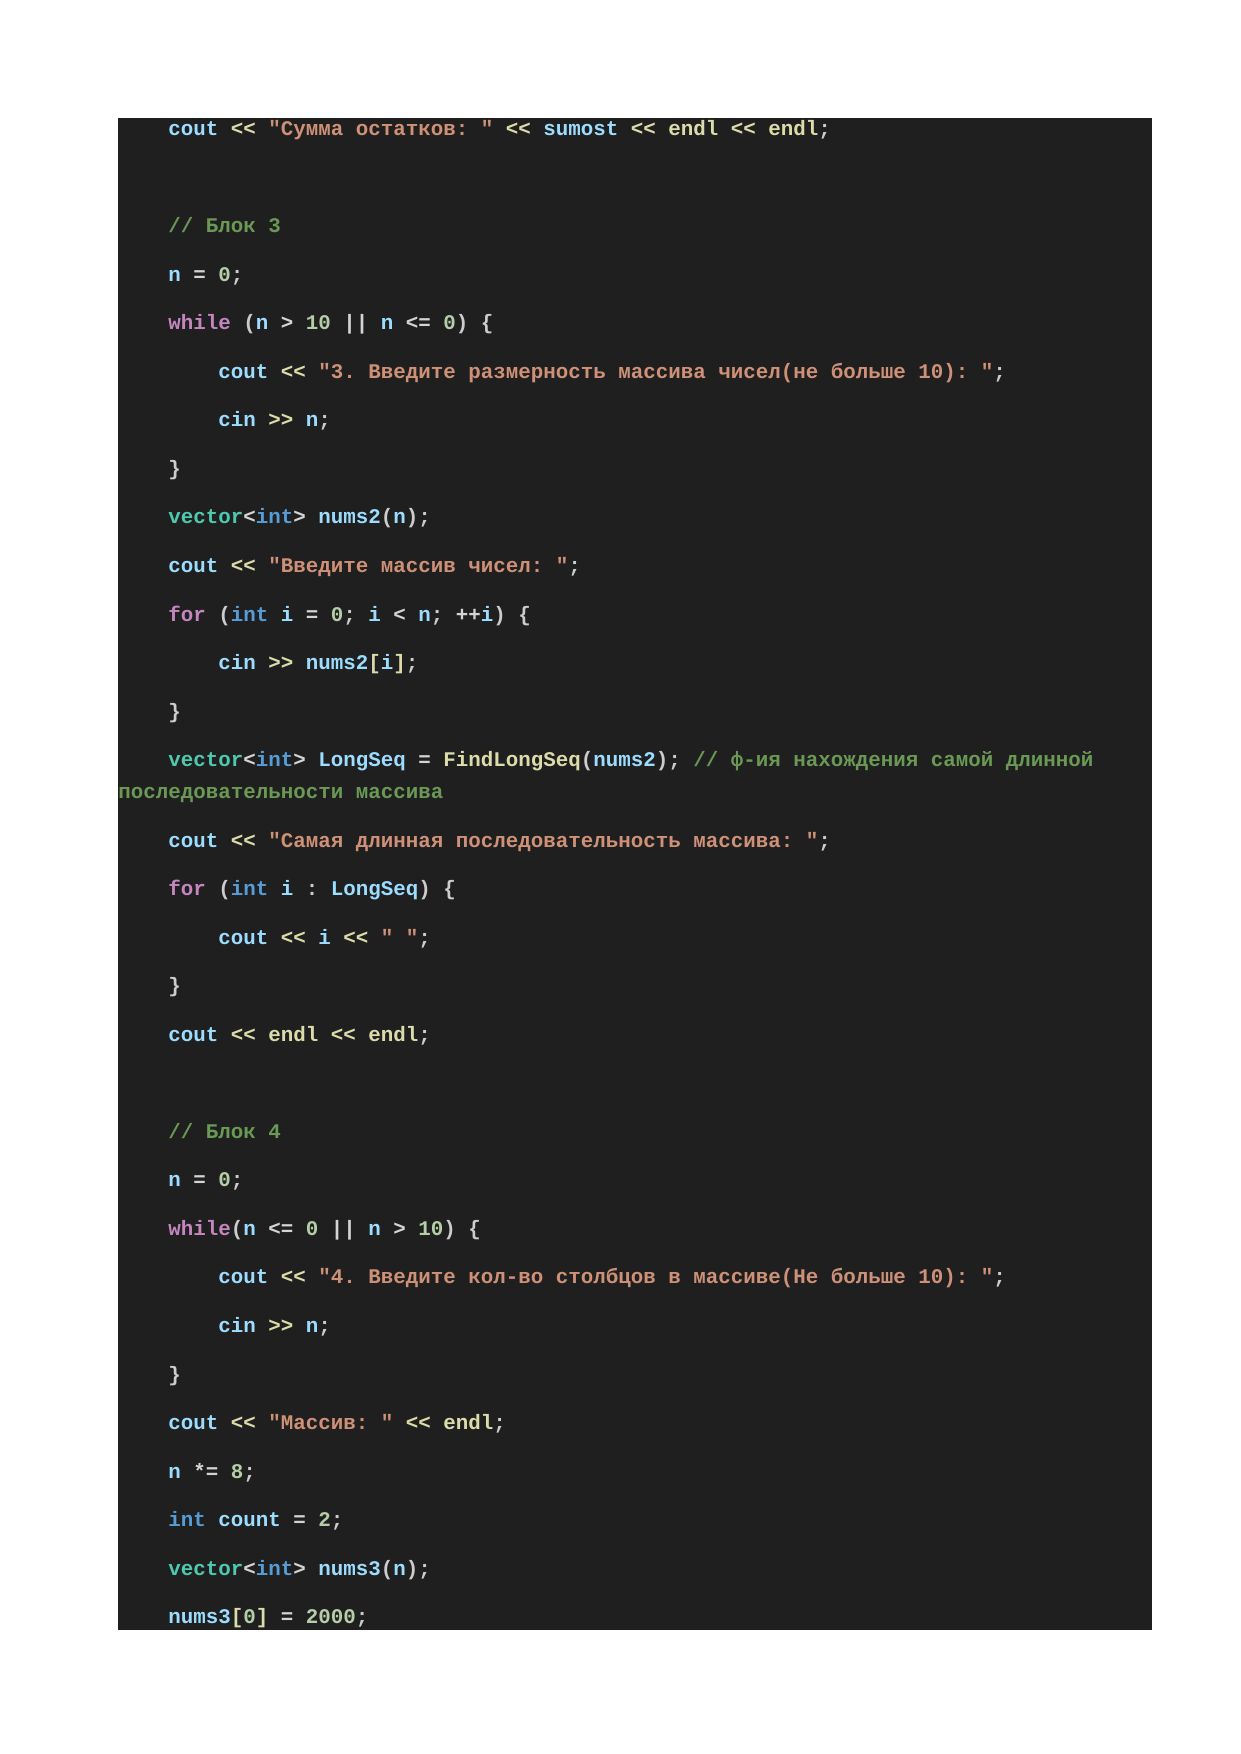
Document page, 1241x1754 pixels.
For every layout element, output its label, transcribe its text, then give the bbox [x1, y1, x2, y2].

text n *= 8; [118, 1461, 1152, 1484]
text vector<int> nums3(n); [118, 1558, 1152, 1581]
text } [118, 458, 1152, 482]
text vector<int> LongSeq = FindLongSeq(nums2); // ф-ия нахождения самой длинной последовательности массива [118, 749, 1152, 805]
text for (int i = 0; i < n; ++i) { [118, 603, 1152, 627]
text while (n > 10 || n <= 0) { [118, 312, 1152, 336]
text for (int i : LongSeq) { [118, 878, 1152, 902]
text } [118, 975, 1152, 999]
text cout << "Массив: " << endl; [118, 1412, 1152, 1436]
text } [118, 1363, 1152, 1387]
text // Блок 3 [118, 215, 1152, 239]
text cout << "Сумма остатков: " << sumost << endl << endl; [118, 118, 1152, 142]
text n = 0; [118, 264, 1152, 287]
text cin >> n; [118, 409, 1152, 433]
text cin >> nums2[i]; [118, 652, 1152, 676]
text nums3[0] = 2000; [118, 1606, 1152, 1630]
text n = 0; [118, 1169, 1152, 1193]
text } [118, 701, 1152, 724]
text // Блок 4 [118, 1121, 1152, 1144]
text cout << "4. Введите кол-во столбцов в массиве(Не больше 10): "; [118, 1266, 1152, 1290]
text cout << i << " "; [118, 927, 1152, 950]
text cout << endl << endl; [118, 1024, 1152, 1047]
text vector<int> nums2(n); [118, 506, 1152, 530]
text cin >> n; [118, 1315, 1152, 1339]
text cout << "Введите массив чисел: "; [118, 555, 1152, 579]
text cout << "Самая длинная последовательность массива: "; [118, 829, 1152, 853]
text while(n <= 0 || n > 10) { [118, 1218, 1152, 1242]
text int count = 2; [118, 1509, 1152, 1533]
text cout << "3. Введите размерность массива чисел(не больше 10): "; [118, 361, 1152, 384]
